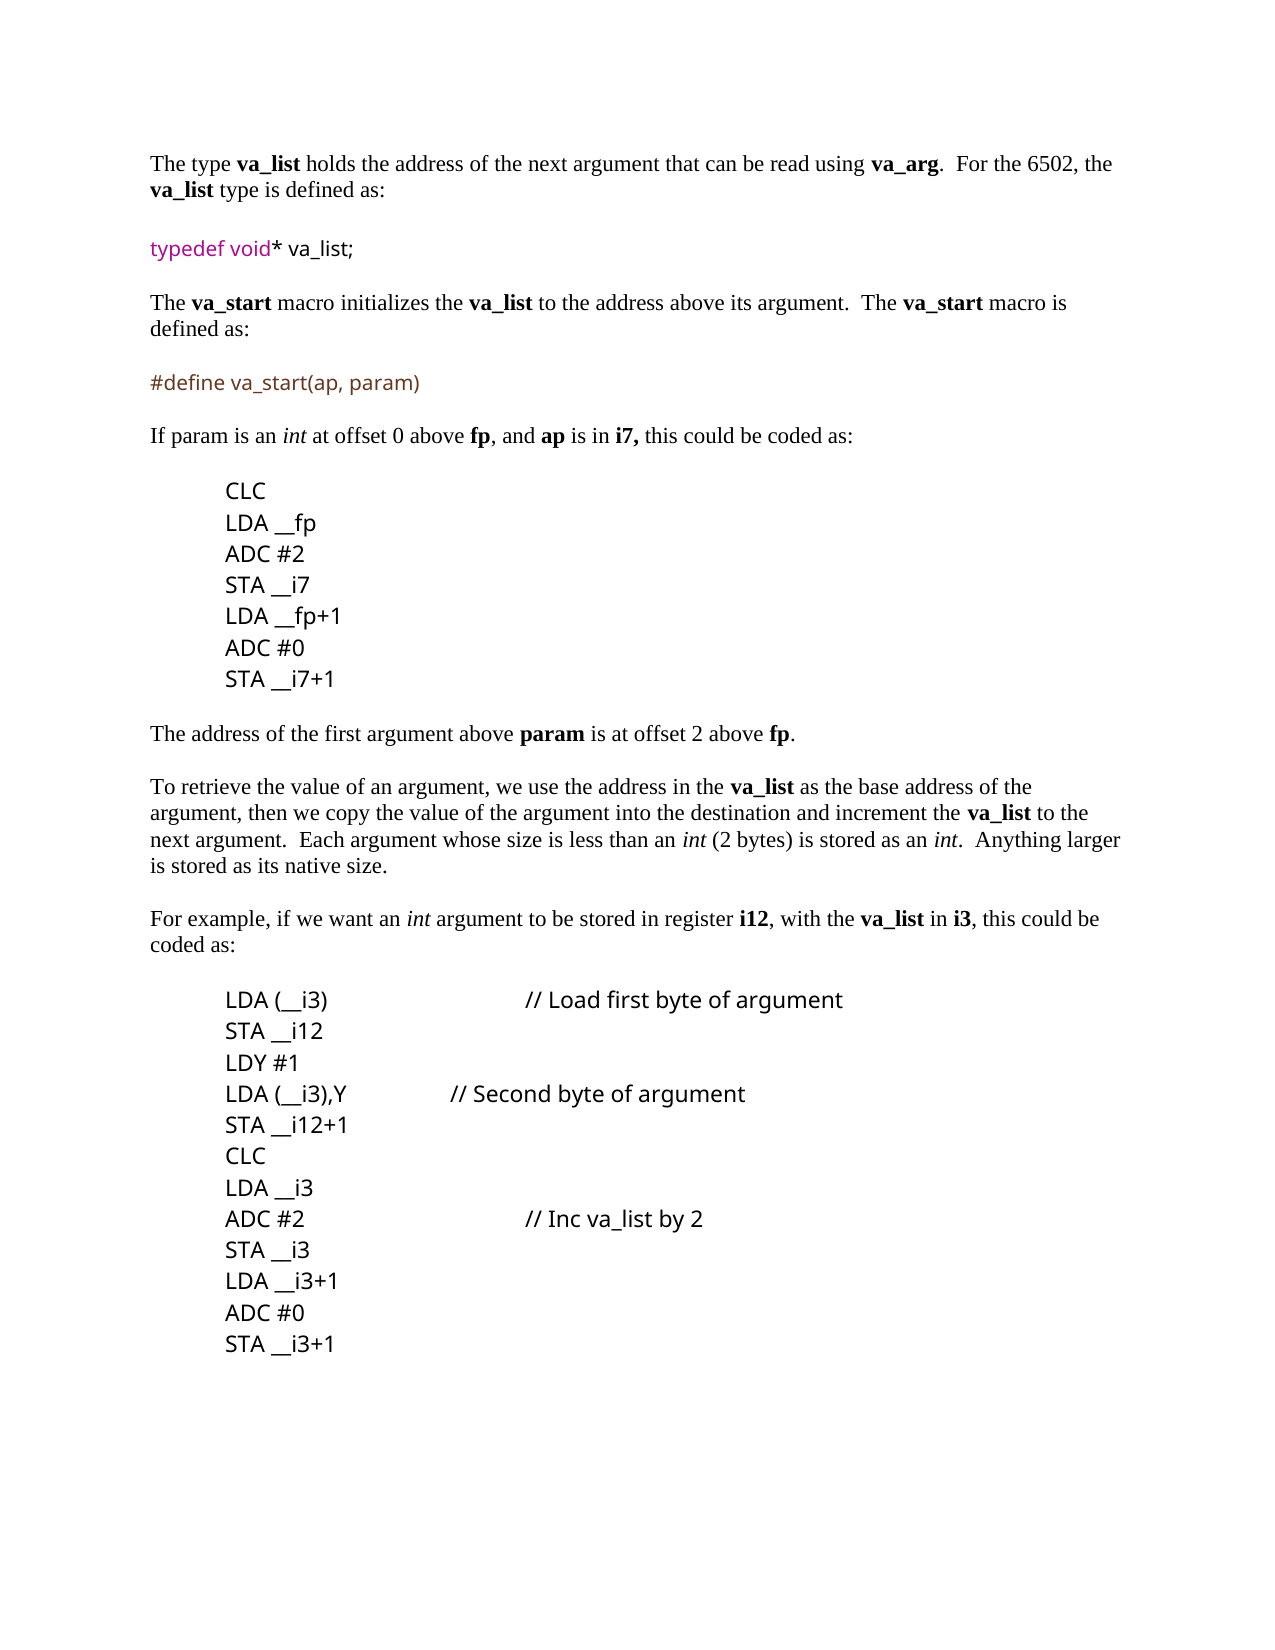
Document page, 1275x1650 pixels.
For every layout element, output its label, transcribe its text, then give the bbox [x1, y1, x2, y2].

text ADC #2 [150, 538, 1125, 569]
text LDA (__i3),Y // Second byte of argument [150, 1078, 1125, 1109]
text If param is an int at offset 0 above fp, and ap is in i7, this could be coded as: [150, 423, 1125, 449]
text CLC [150, 475, 1125, 507]
text LDA __fp+1 [150, 600, 1125, 632]
text To retrieve the value of an argument, we use the address in the va_list as the base address of the argument, then we copy the value of the argument into the destination and increment the va_list to the next argument. Each argument whose size is less than an int (2 bytes) is stored as an int. Anything larger is stored as its native size. [150, 773, 1125, 878]
text STA __i12+1 [150, 1109, 1125, 1140]
text ADC #0 [150, 632, 1125, 663]
text ADC #2 // Inc va_list by 2 [150, 1203, 1125, 1234]
text For example, if we want an int argument to be stored in register i12, with the va_list in i3, this could be coded as: [150, 905, 1125, 958]
text ADC #0 [150, 1296, 1125, 1328]
text #define va_start(ap, param) [150, 368, 1125, 396]
text LDA __fp [150, 507, 1125, 538]
text LDA (__i3) // Load first byte of argument [150, 984, 1125, 1015]
text STA __i7+1 [150, 663, 1125, 694]
text The va_start macro initializes the va_list to the address above its argument. The va_start macro is defined as: [150, 289, 1125, 341]
text The address of the first argument above param is at offset 2 above fp. [150, 720, 1125, 747]
text STA __i3+1 [150, 1328, 1125, 1359]
text LDY #1 [150, 1046, 1125, 1078]
text LDA __i3+1 [150, 1265, 1125, 1296]
text The type va_list holds the address of the next argument that can be read using va_arg. For the 6502, the va_list type is defined as: [150, 150, 1125, 203]
text CLC [150, 1140, 1125, 1171]
text STA __i7 [150, 569, 1125, 600]
text STA __i12 [150, 1015, 1125, 1046]
text STA __i3 [150, 1234, 1125, 1265]
text typedef void* va_list; [150, 234, 1125, 262]
text LDA __i3 [150, 1171, 1125, 1203]
